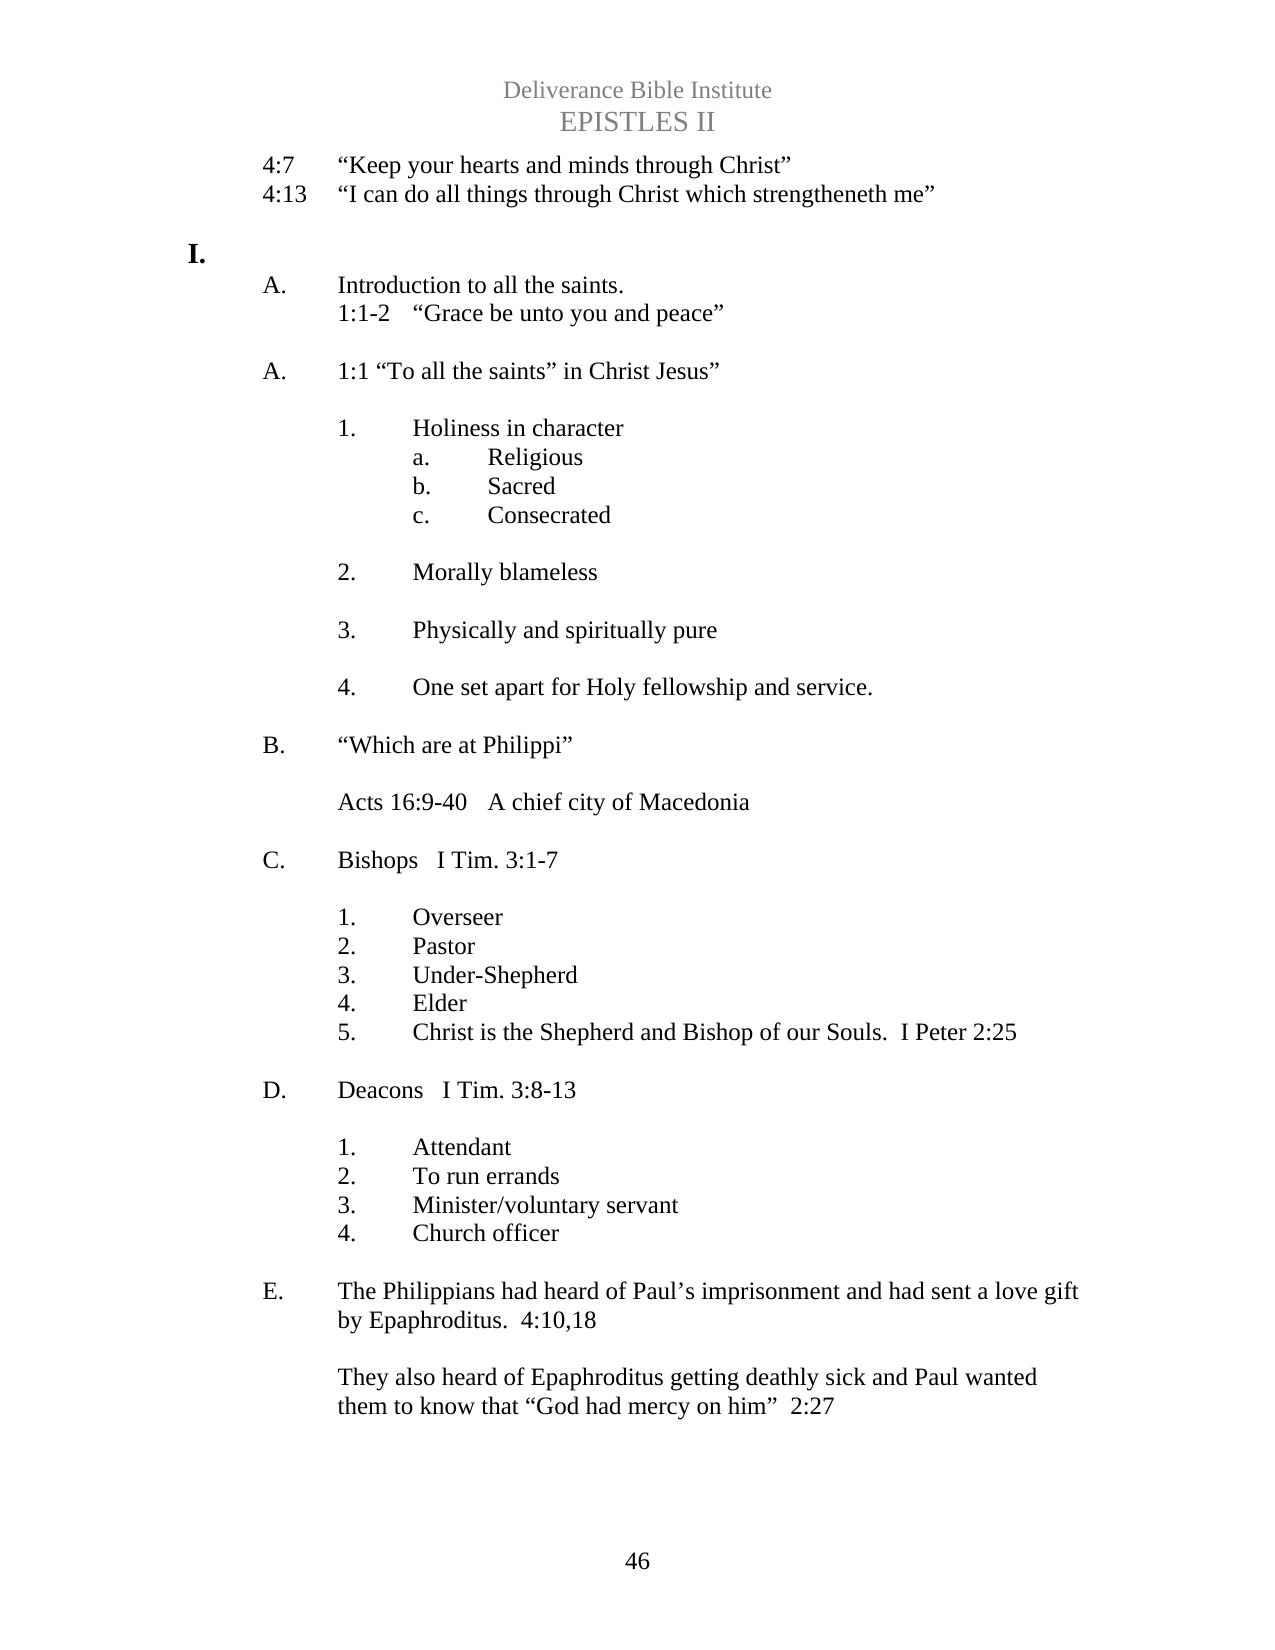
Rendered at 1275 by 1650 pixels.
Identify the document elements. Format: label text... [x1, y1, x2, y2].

text 2. Pastor [187, 931, 1087, 960]
text E. The Philippians had heard of Paul’s imprisonment and had sent a love gift by Epaphroditus. 4:10,18 [262, 1276, 1087, 1333]
text D. Deacons I Tim. 3:8-13 [187, 1075, 1087, 1103]
text 4. Church officer [187, 1218, 1087, 1247]
text 2. Morally blameless [187, 557, 1087, 586]
text C. Bishops I Tim. 3:1-7 [187, 845, 1087, 873]
text 2. To run errands [187, 1161, 1087, 1190]
text B. “Which are at Philippi” [187, 730, 1087, 758]
text They also heard of Epaphroditus getting deathly sick and Paul wanted them to know that “God had mercy on him” 2:27 [337, 1362, 1087, 1420]
text 1. Attendant [187, 1132, 1087, 1161]
text Acts 16:9-40 A chief city of Macedonia [187, 787, 1087, 816]
text 3. Minister/voluntary servant [187, 1190, 1087, 1218]
text 3. Under-Shepherd [187, 960, 1087, 988]
text b. Sacred [187, 471, 1087, 500]
text A. 1:1 “To all the saints” in Christ Jesus” [187, 356, 1087, 385]
text A. Introduction to all the saints. [187, 270, 1087, 298]
text c. Consecrated [187, 500, 1087, 528]
text 5. Christ is the Shepherd and Bishop of our Souls. I Peter 2:25 [187, 1017, 1087, 1046]
text 1:1-2 “Grace be unto you and peace” [187, 298, 1087, 327]
text 4:13 “I can do all things through Christ which strengtheneth me” [187, 179, 1087, 207]
text 4. One set apart for Holy fellowship and service. [187, 672, 1087, 701]
text 1. Overseer [187, 902, 1087, 931]
text a. Religious [187, 442, 1087, 471]
text 1. Holiness in character [187, 413, 1087, 442]
text 3. Physically and spiritually pure [187, 615, 1087, 643]
text 4. Elder [187, 988, 1087, 1017]
text 4:7 “Keep your hearts and minds through Christ” [187, 150, 1087, 179]
